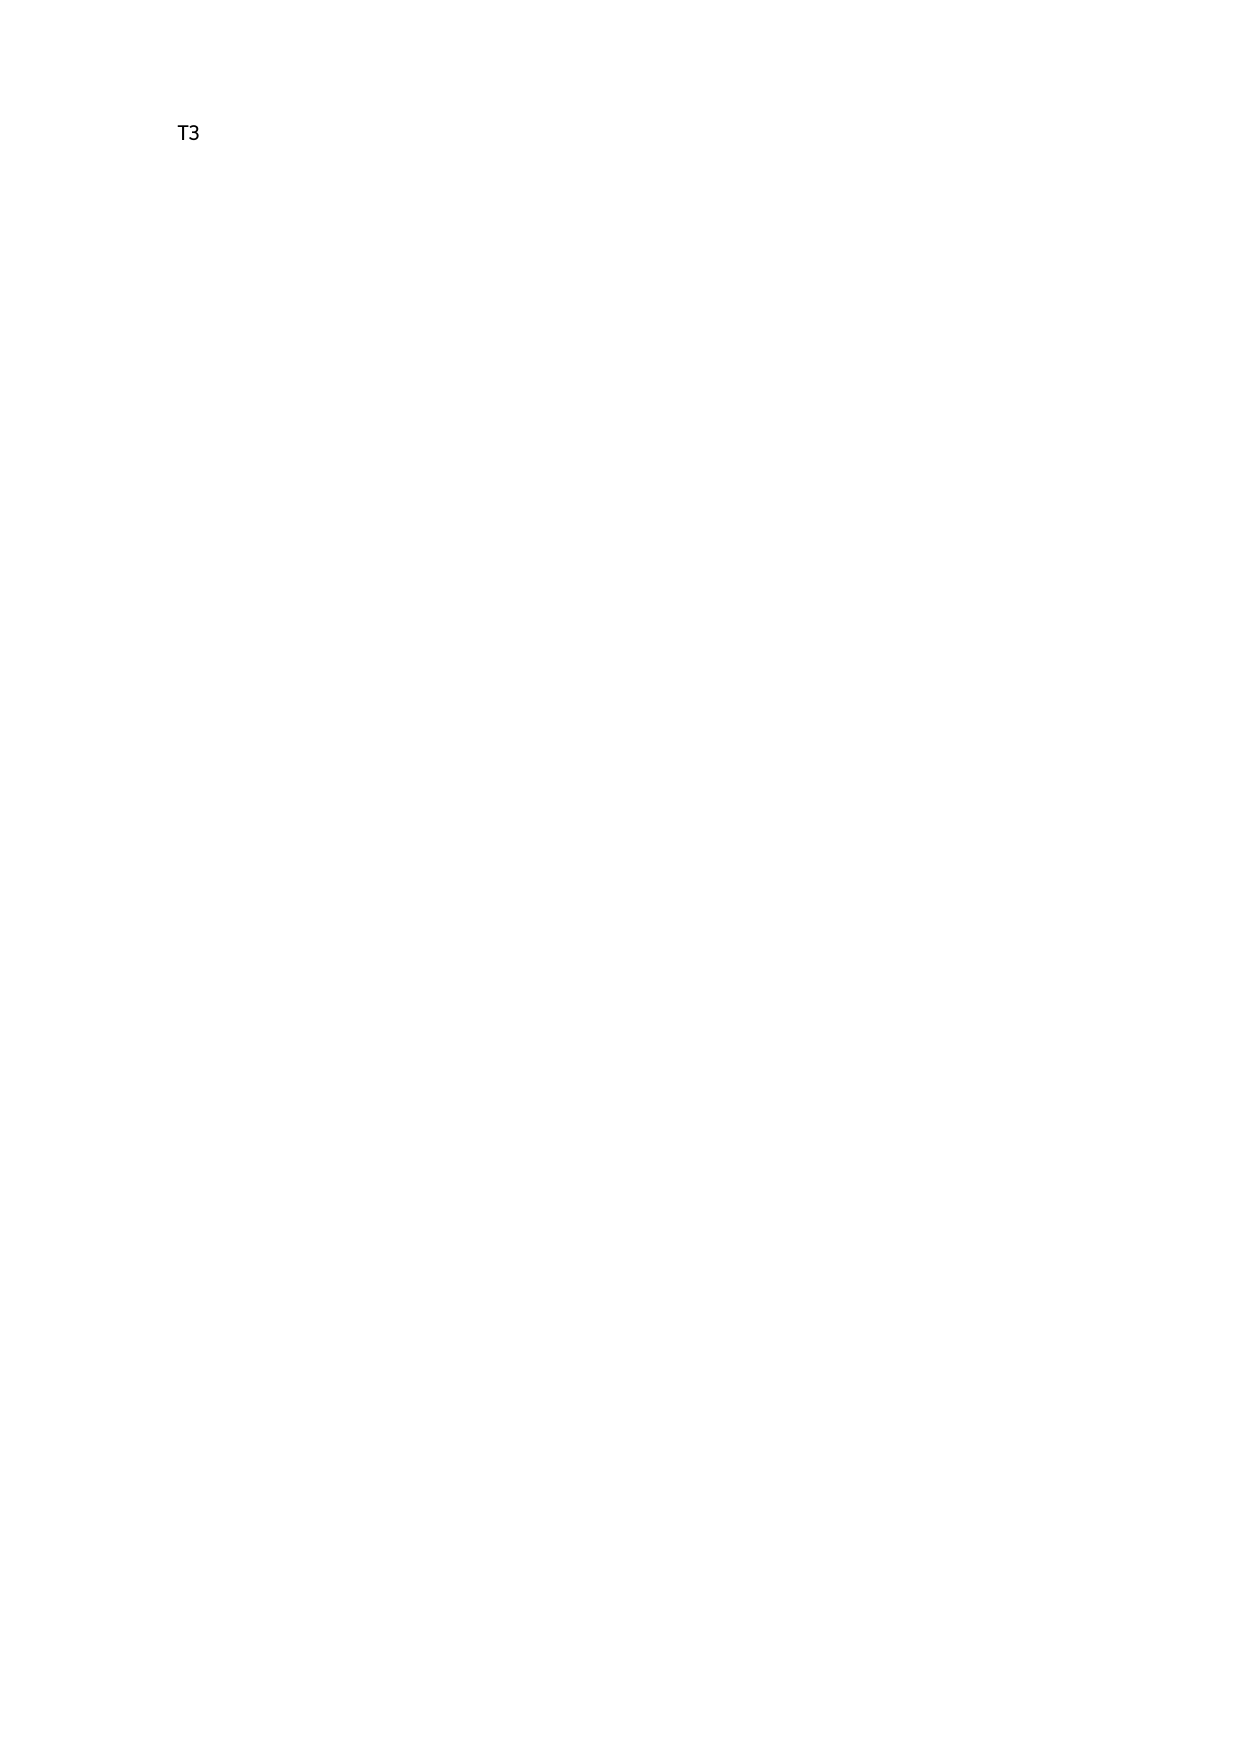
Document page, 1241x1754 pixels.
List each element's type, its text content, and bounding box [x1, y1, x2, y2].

text ТЗ [177, 118, 1152, 146]
